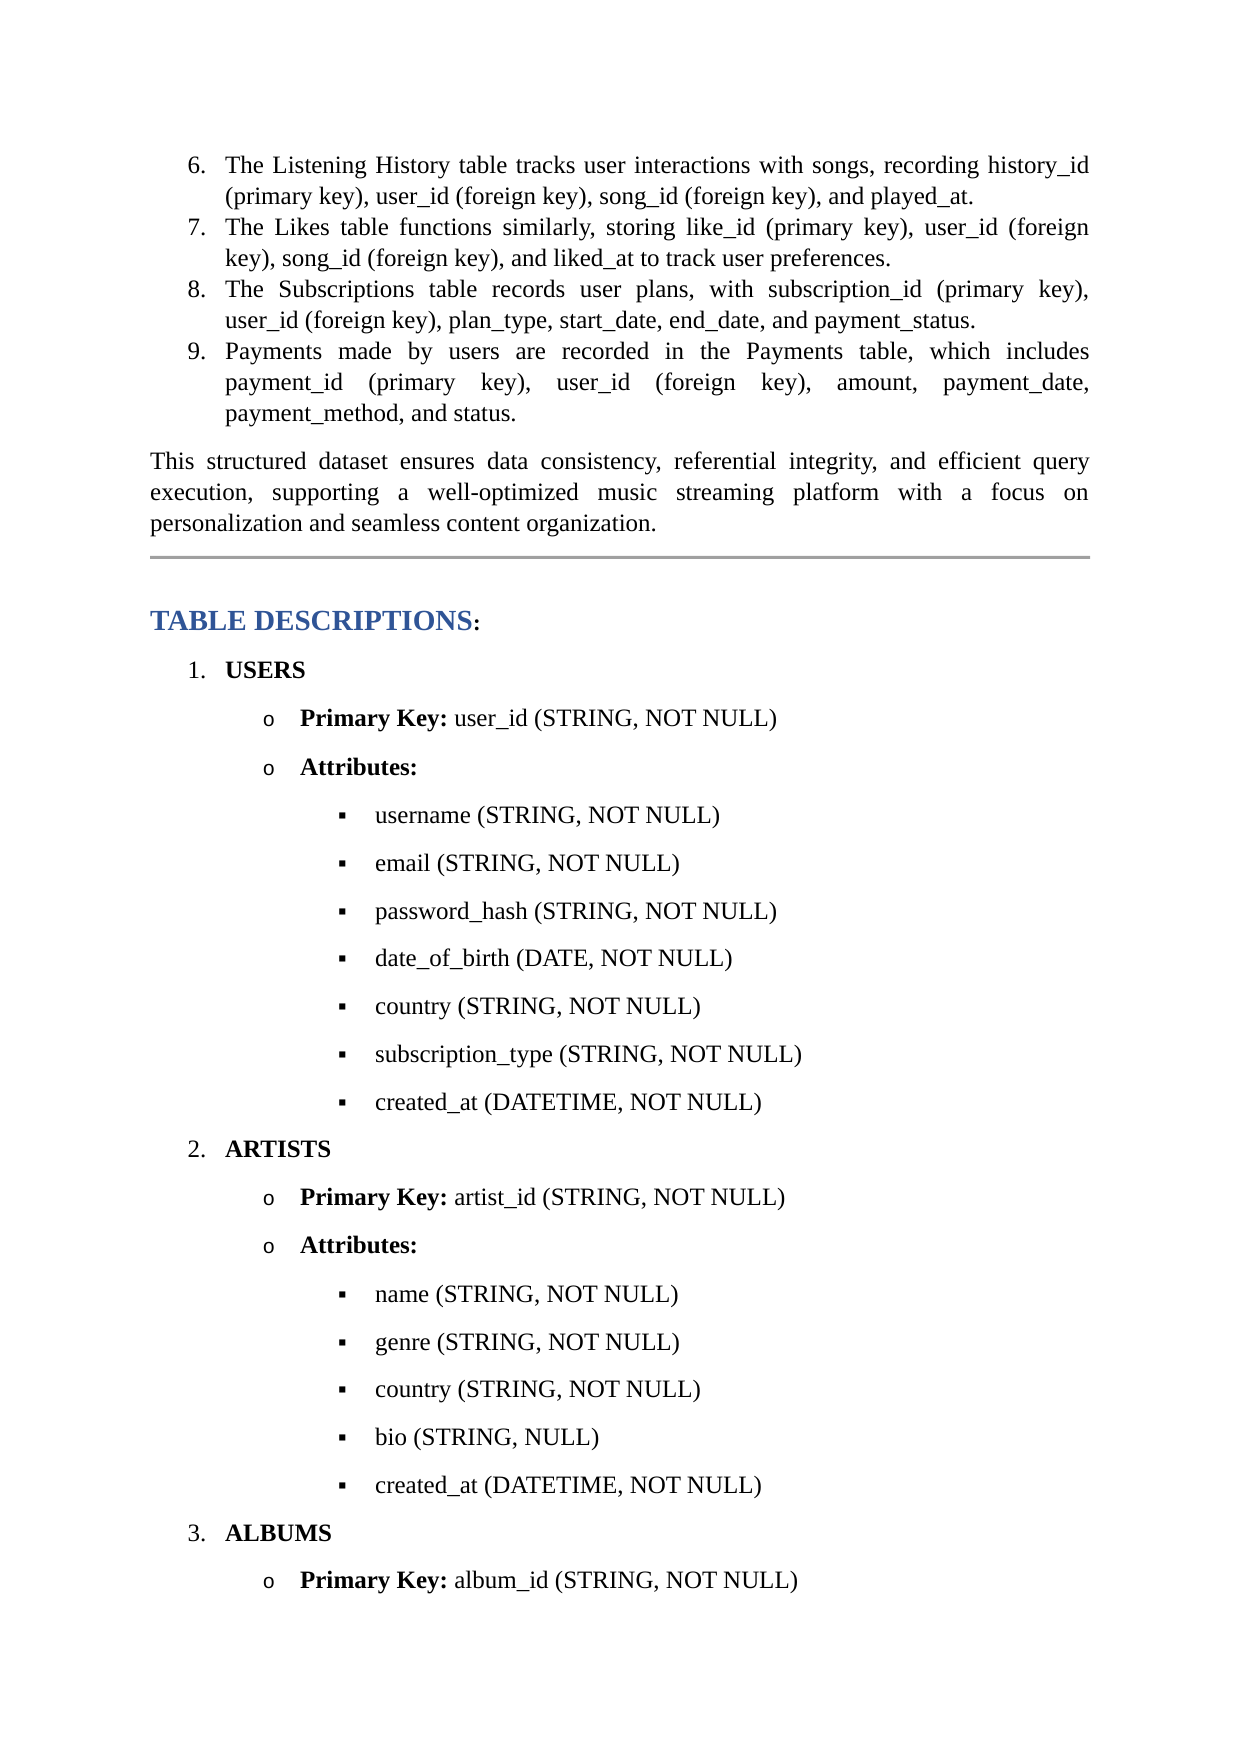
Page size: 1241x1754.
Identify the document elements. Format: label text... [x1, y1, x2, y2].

list ARTISTS [187, 1134, 1090, 1163]
list country (STRING, NOT NULL) [337, 991, 1090, 1020]
list Primary Key: album_id (STRING, NOT NULL) [262, 1565, 1090, 1595]
list country (STRING, NOT NULL) [337, 1374, 1090, 1403]
text TABLE DESCRIPTIONS: [150, 603, 1090, 636]
list genre (STRING, NOT NULL) [337, 1327, 1090, 1356]
list Primary Key: user_id (STRING, NOT NULL) [262, 703, 1090, 733]
list Attributes: [262, 1231, 1090, 1260]
list email (STRING, NOT NULL) [337, 848, 1090, 877]
list password_hash (STRING, NOT NULL) [337, 896, 1090, 924]
text This structured dataset ensures data consistency, referential integrity, and efficient query execution, supporting a well-optimized music streaming platform with a focus on personalization and seamless content organization. [150, 446, 1090, 537]
list Payments made by users are recorded in the Payments table, which includes payment_id (primary key), user_id (foreign key), amount, payment_date, payment_method, and status. [187, 336, 1090, 427]
list created_at (DATETIME, NOT NULL) [337, 1087, 1090, 1115]
list ALBUMS [187, 1518, 1090, 1546]
list bio (STRING, NULL) [337, 1422, 1090, 1451]
list date_of_birth (DATE, NOT NULL) [337, 943, 1090, 972]
list The Subscriptions table records user plans, with subscription_id (primary key), user_id (foreign key), plan_type, start_date, end_date, and payment_status. [187, 274, 1090, 334]
list created_at (DATETIME, NOT NULL) [337, 1470, 1090, 1499]
list Primary Key: artist_id (STRING, NOT NULL) [262, 1182, 1090, 1212]
list Attributes: [262, 752, 1090, 781]
list username (STRING, NOT NULL) [337, 800, 1090, 829]
list USERS [187, 656, 1090, 684]
list The Listening History table tracks user interactions with songs, recording history_id (primary key), user_id (foreign key), song_id (foreign key), and played_at. [187, 150, 1090, 210]
list subscription_type (STRING, NOT NULL) [337, 1039, 1090, 1068]
list The Likes table functions similarly, storing like_id (primary key), user_id (foreign key), song_id (foreign key), and liked_at to track user preferences. [187, 212, 1090, 272]
list name (STRING, NOT NULL) [337, 1279, 1090, 1308]
